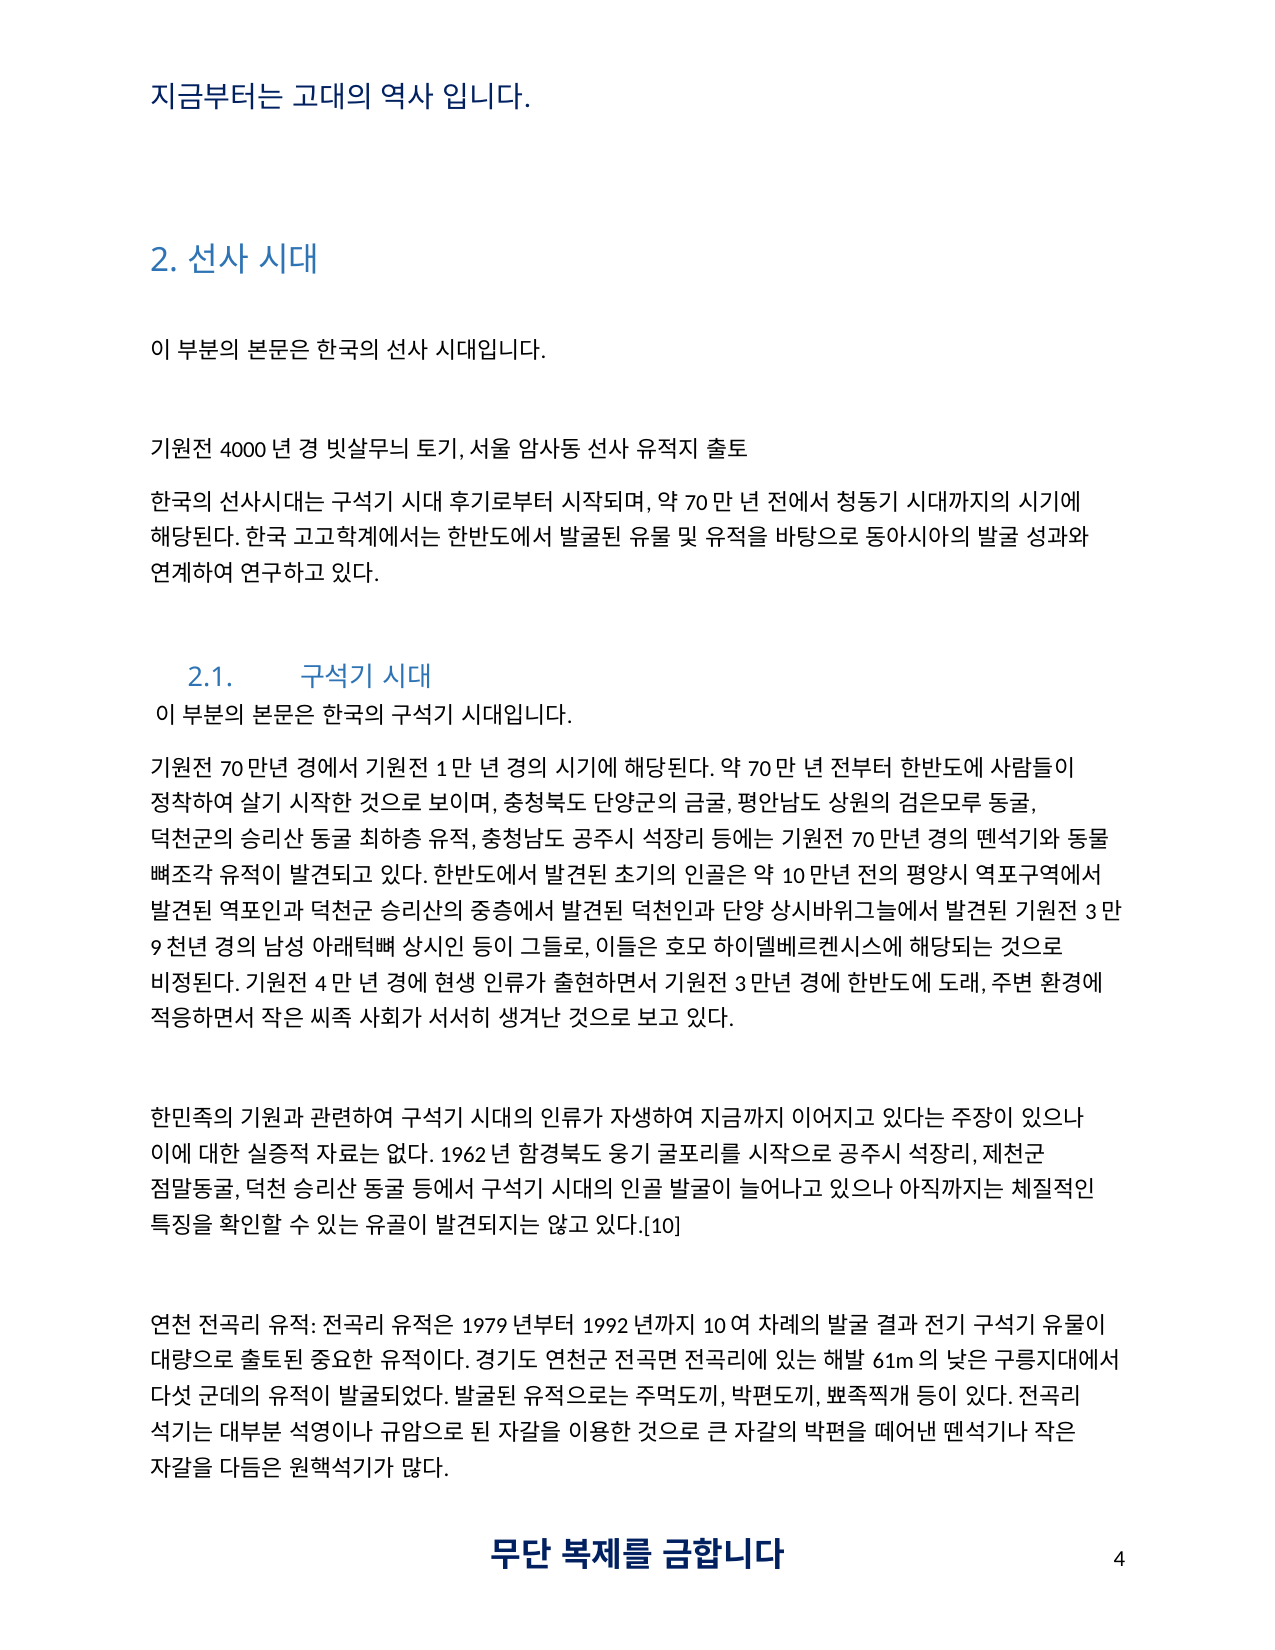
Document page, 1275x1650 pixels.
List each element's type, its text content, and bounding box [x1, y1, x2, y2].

subtitle 선사 시대 [150, 232, 1125, 281]
text 이 부분의 본문은 한국의 선사 시대입니다. [150, 332, 1125, 365]
text 기원전 70만년 경에서 기원전 1만 년 경의 시기에 해당된다. 약 70만 년 전부터 한반도에 사람들이 정착하여 살기 시작한 것으로 보이며, 충청북도 단양군의 금굴, 평안남도 상원의 검은모루 동굴, 덕천군의 승리산 동굴 최하층 유적, 충청남도 공주시 석장리 등에는 기원전 70만년 경의 뗀석기와 동물 뼈조각 유적이 발견되고 있다. 한반도에서 발견된 초기의 인골은 약 10만년 전의 평양시 역포구역에서 발견된 역포인과 덕천군 승리산의 중층에서 발견된 덕천인과 단양 상시바위그늘에서 발견된 기원전 3만 9천년 경의 남성 아래턱뼈 상시인 등이 그들로, 이들은 호모 하이델베르켄시스에 해당되는 것으로 비정된다. 기원전 4만 년 경에 현생 인류가 출현하면서 기원전 3만년 경에 한반도에 도래, 주변 환경에 적응하면서 작은 씨족 사회가 서서히 생겨난 것으로 보고 있다. [150, 749, 1125, 1033]
text 연천 전곡리 유적: 전곡리 유적은 1979년부터 1992년까지 10여 차례의 발굴 결과 전기 구석기 유물이 대량으로 출토된 중요한 유적이다. 경기도 연천군 전곡면 전곡리에 있는 해발 61m의 낮은 구릉지대에서 다섯 군데의 유적이 발굴되었다. 발굴된 유적으로는 주먹도끼, 박편도끼, 뾰족찍개 등이 있다. 전곡리 석기는 대부분 석영이나 규암으로 된 자갈을 이용한 것으로 큰 자갈의 박편을 떼어낸 뗀석기나 작은 자갈을 다듬은 원핵석기가 많다. [150, 1307, 1125, 1483]
text 한민족의 기원과 관련하여 구석기 시대의 인류가 자생하여 지금까지 이어지고 있다는 주장이 있으나 이에 대한 실증적 자료는 없다. 1962년 함경북도 웅기 굴포리를 시작으로 공주시 석장리, 제천군 점말동굴, 덕천 승리산 동굴 등에서 구석기 시대의 인골 발굴이 늘어나고 있으나 아직까지는 체질적인 특징을 확인할 수 있는 유골이 발견되지는 않고 있다.[10] [150, 1100, 1125, 1240]
text 이 부분의 본문은 한국의 구석기 시대입니다. [150, 697, 1125, 730]
subtitle 구석기 시대 [187, 654, 1125, 694]
text 한국의 선사시대는 구석기 시대 후기로부터 시작되며, 약 70만 년 전에서 청동기 시대까지의 시기에 해당된다. 한국 고고학계에서는 한반도에서 발굴된 유물 및 유적을 바탕으로 동아시아의 발굴 성과와 연계하여 연구하고 있다. [150, 483, 1125, 588]
text 기원전 4000년 경 빗살무늬 토기, 서울 암사동 선사 유적지 출토 [150, 431, 1125, 464]
